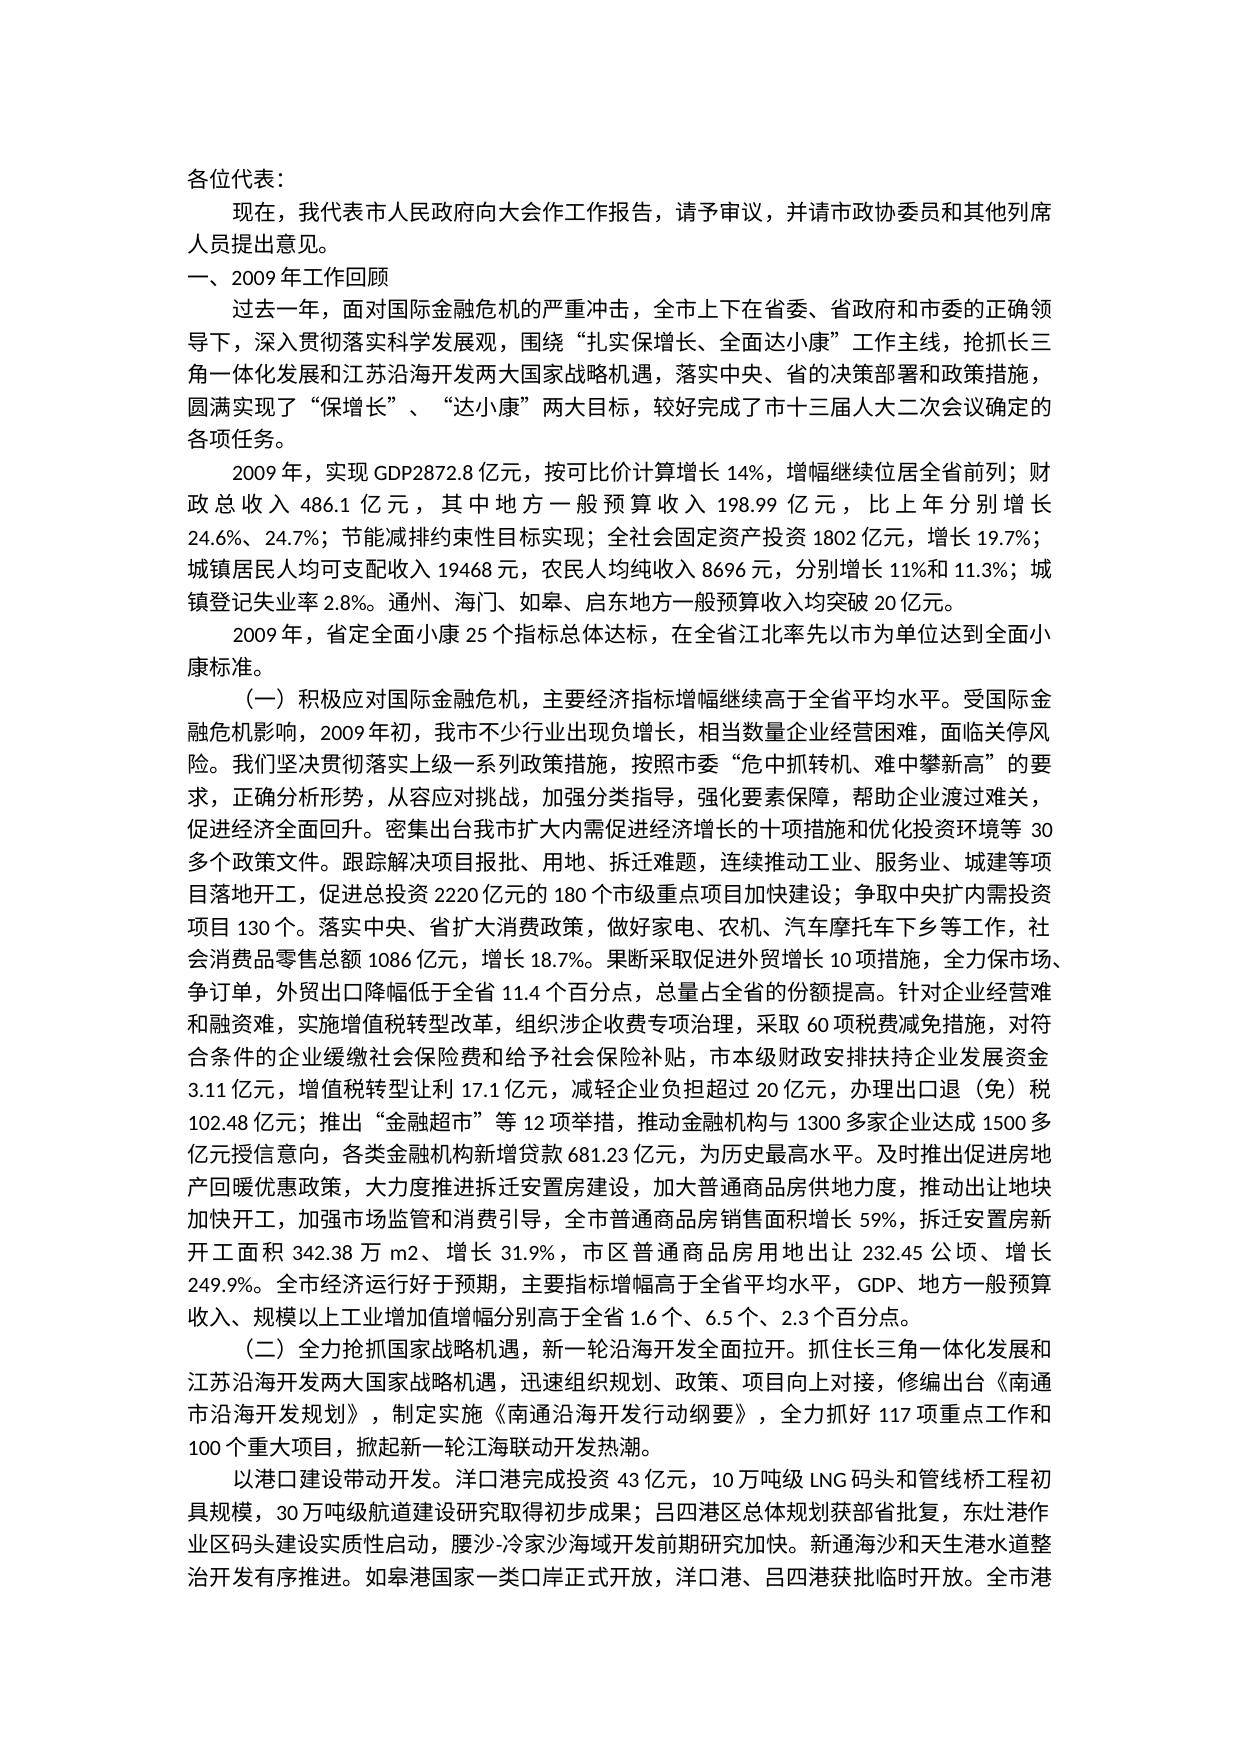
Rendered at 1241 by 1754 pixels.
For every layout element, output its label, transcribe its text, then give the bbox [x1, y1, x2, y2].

text 现在，我代表市人民政府向大会作工作报告，请予审议，并请市政协委员和其他列席人员提出意见。 [187, 194, 1053, 259]
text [187, 1462, 1053, 1592]
text （一）积极应对国际金融危机，主要经济指标增幅继续高于全省平均水平。受国际金融危机影响，2009年初，我市不少行业出现负增长，相当数量企业经营困难，面临关停风险。我们坚决贯彻落实上级一系列政策措施，按照市委“危中抓转机、难中攀新高”的要求，正确分析形势，从容应对挑战，加强分类指导，强化要素保障，帮助企业渡过难关，促进经济全面回升。密集出台我市扩大内需促进经济增长的十项措施和优化投资环境等30多个政策文件。跟踪解决项目报批、用地、拆迁难题，连续推动工业、服务业、城建等项目落地开工，促进总投资2220亿元的180个市级重点项目加快建设；争取中央扩内需投资项目130个。落实中央、省扩大消费政策，做好家电、农机、汽车摩托车下乡等工作，社会消费品零售总额1086亿元，增长18.7%。果断采取促进外贸增长10项措施，全力保市场、争订单，外贸出口降幅低于全省11.4个百分点，总量占全省的份额提高。针对企业经营难和融资难，实施增值税转型改革，组织涉企收费专项治理，采取60项税费减免措施，对符合条件的企业缓缴社会保险费和给予社会保险补贴，市本级财政安排扶持企业发展资金3.11亿元，增值税转型让利17.1亿元，减轻企业负担超过20亿元，办理出口退（免）税102.48亿元；推出“金融超市”等12项举措，推动金融机构与1300多家企业达成1500多亿元授信意向，各类金融机构新增贷款681.23亿元，为历史最高水平。及时推出促进房地产回暖优惠政策，大力度推进拆迁安置房建设，加大普通商品房供地力度，推动出让地块加快开工，加强市场监管和消费引导，全市普通商品房销售面积增长59%，拆迁安置房新开工面积342.38万m2、增长31.9%，市区普通商品房用地出让232.45公顷、增长249.9%。全市经济运行好于预期，主要指标增幅高于全省平均水平，GDP、地方一般预算收入、规模以上工业增加值增幅分别高于全省1.6个、6.5个、2.3个百分点。 [187, 682, 1053, 1332]
text 2009年，实现GDP2872.8亿元，按可比价计算增长14%，增幅继续位居全省前列；财政总收入486.1亿元，其中地方一般预算收入198.99亿元，比上年分别增长24.6%、24.7%；节能减排约束性目标实现；全社会固定资产投资1802亿元，增长19.7%；城镇居民人均可支配收入19468元，农民人均纯收入8696元，分别增长11%和11.3%；城镇登记失业率2.8%。通州、海门、如皋、启东地方一般预算收入均突破20亿元。 [187, 454, 1053, 617]
text （二）全力抢抓国家战略机遇，新一轮沿海开发全面拉开。抓住长三角一体化发展和江苏沿海开发两大国家战略机遇，迅速组织规划、政策、项目向上对接，修编出台《南通市沿海开发规划》，制定实施《南通沿海开发行动纲要》，全力抓好117项重点工作和100个重大项目，掀起新一轮江海联动开发热潮。 [187, 1332, 1053, 1462]
text 2009年，省定全面小康25个指标总体达标，在全省江北率先以市为单位达到全面小康标准。 [187, 617, 1053, 682]
text 过去一年，面对国际金融危机的严重冲击，全市上下在省委、省政府和市委的正确领导下，深入贯彻落实科学发展观，围绕“扎实保增长、全面达小康”工作主线，抢抓长三角一体化发展和江苏沿海开发两大国家战略机遇，落实中央、省的决策部署和政策措施，圆满实现了“保增长”、“达小康”两大目标，较好完成了市十三届人大二次会议确定的各项任务。 [187, 292, 1053, 454]
text 一、2009年工作回顾 [187, 259, 1053, 292]
text 各位代表： [187, 162, 1053, 194]
